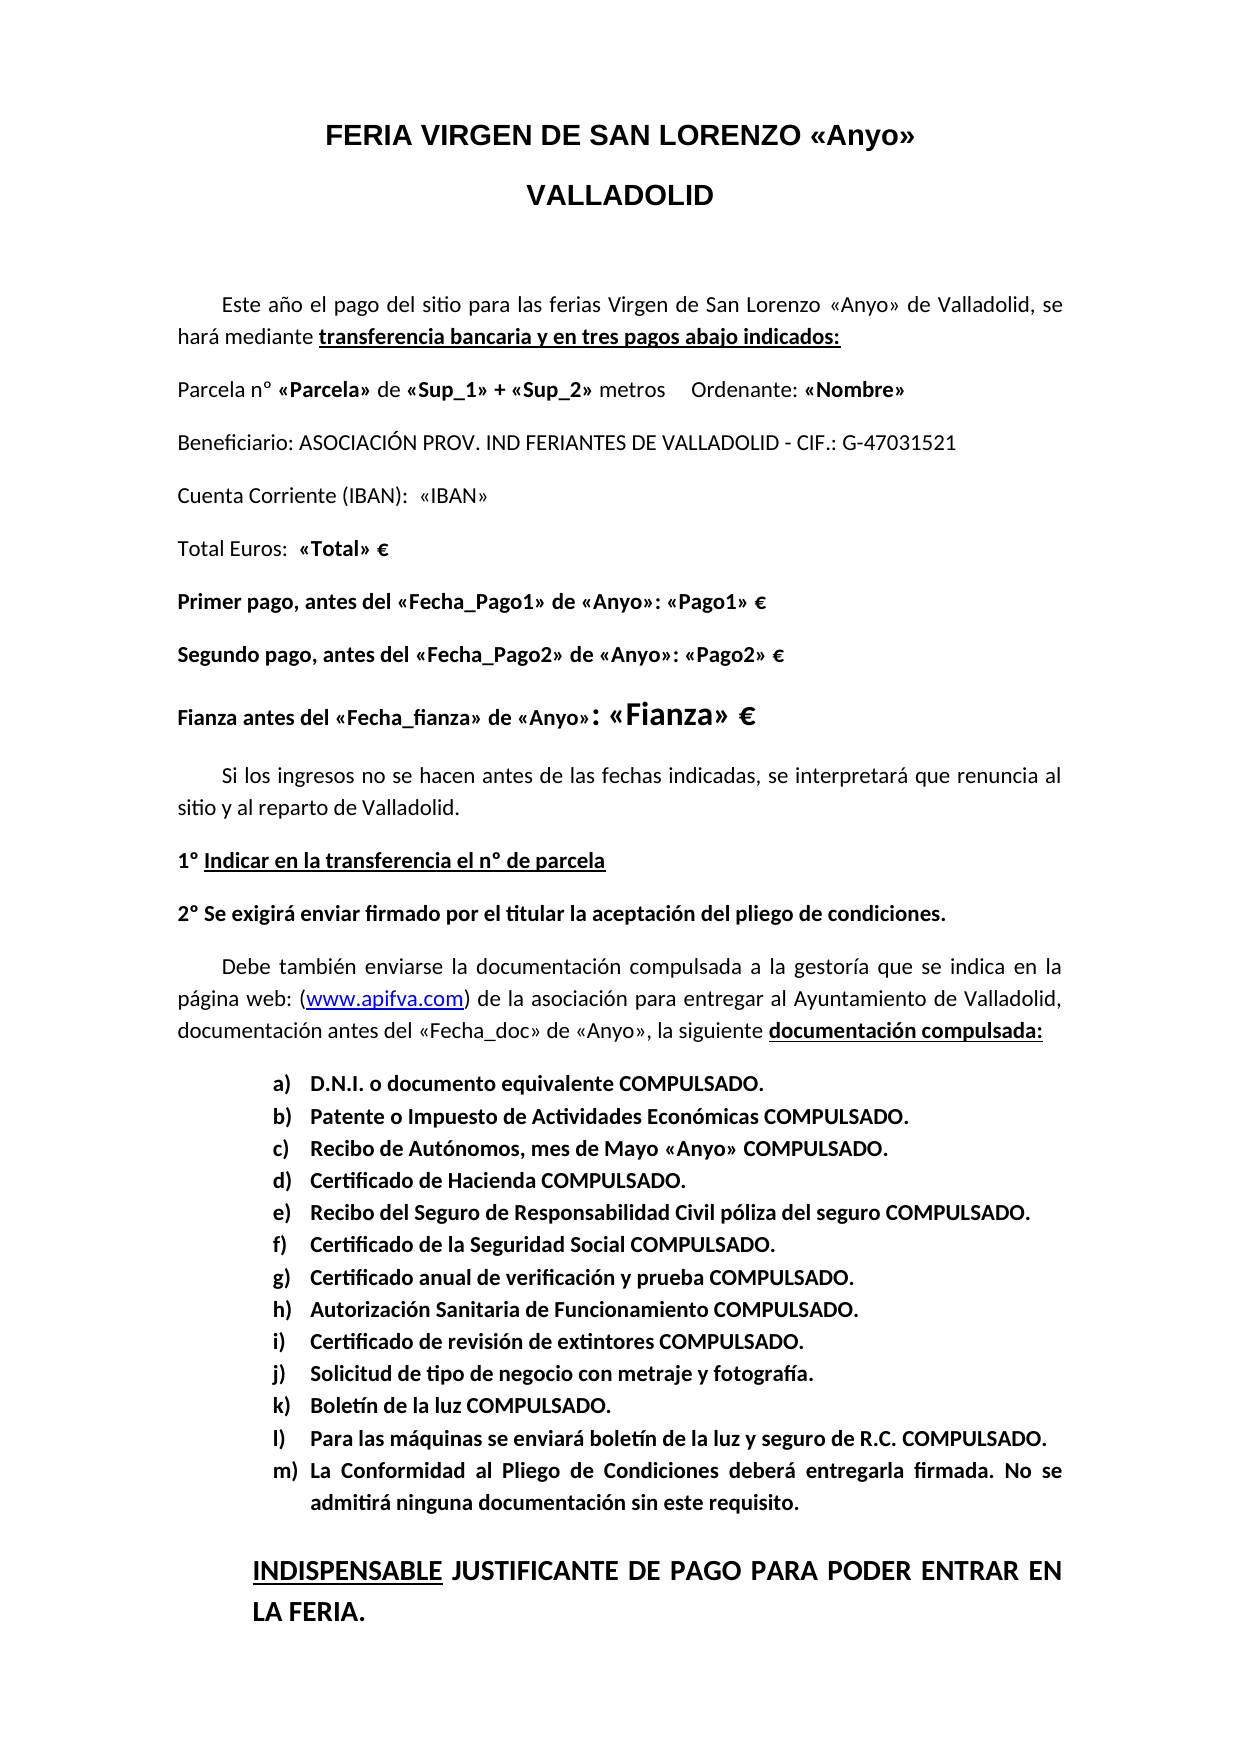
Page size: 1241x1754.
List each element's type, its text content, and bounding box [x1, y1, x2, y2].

list Certificado de Hacienda COMPULSADO. [273, 1166, 1063, 1194]
list Boletín de la luz COMPULSADO. [273, 1391, 1063, 1419]
text 1º Indicar en la transferencia el nº de parcela [177, 846, 1063, 874]
text Debe también enviarse la documentación compulsada a la gestoría que se indica en la página web: (www.apifva.com) de la asociación para entregar al Ayuntamiento de Valladolid, documentación antes del «Fecha_doc» de «Anyo», la siguiente documentación compulsada: [177, 952, 1063, 1044]
list Certificado de la Seguridad Social COMPULSADO. [273, 1231, 1063, 1258]
list Recibo del Seguro de Responsabilidad Civil póliza del seguro COMPULSADO. [273, 1198, 1063, 1226]
list Autorización Sanitaria de Funcionamiento COMPULSADO. [273, 1295, 1063, 1323]
text Cuenta Corriente (IBAN): «IBAN» [177, 481, 1063, 509]
text FERIA VIRGEN DE SAN LORENZO «Anyo» [177, 118, 1063, 152]
list Recibo de Autónomos, mes de Mayo «Anyo» COMPULSADO. [273, 1134, 1063, 1162]
list La Conformidad al Pliego de Condiciones deberá entregarla firmada. No se admitirá ninguna documentación sin este requisito. [273, 1456, 1063, 1516]
list Solicitud de tipo de negocio con metraje y fotografía. [273, 1359, 1063, 1387]
text VALLADOLID [177, 178, 1063, 211]
text Primer pago, antes del «Fecha_Pago1» de «Anyo»: «Pago1» € [177, 587, 1063, 615]
text Beneficiario: ASOCIACIÓN PROV. IND FERIANTES DE VALLADOLID - CIF.: G-47031521 [177, 428, 1063, 456]
text 2º Se exigirá enviar firmado por el titular la aceptación del pliego de condiciones. [177, 899, 1063, 927]
text Segundo pago, antes del «Fecha_Pago2» de «Anyo»: «Pago2» € [177, 640, 1063, 668]
text Si los ingresos no se hacen antes de las fechas indicadas, se interpretará que renuncia al sitio y al reparto de Valladolid. [177, 761, 1063, 821]
text Total Euros: «Total» € [177, 534, 1063, 562]
text Fianza antes del «Fecha_fianza» de «Anyo»: «Fianza» € [177, 693, 1063, 734]
list D.N.I. o documento equivalente COMPULSADO. [273, 1069, 1063, 1098]
text Este año el pago del sitio para las ferias Virgen de San Lorenzo «Anyo» de Valladolid, se hará mediante transferencia bancaria y en tres pagos abajo indicados: [177, 290, 1063, 350]
list Patente o Impuesto de Actividades Económicas COMPULSADO. [273, 1102, 1063, 1130]
list Certificado de revisión de extintores COMPULSADO. [273, 1327, 1063, 1355]
list Certificado anual de verificación y prueba COMPULSADO. [273, 1263, 1063, 1291]
text Parcela nº «Parcela» de «Sup_1» + «Sup_2» metros Ordenante: «Nombre» [177, 375, 1063, 403]
list INDISPENSABLE JUSTIFICANTE DE PAGO PARA PODER ENTRAR EN LA FERIA. [252, 1552, 1063, 1629]
list Para las máquinas se enviará boletín de la luz y seguro de R.C. COMPULSADO. [273, 1424, 1063, 1452]
